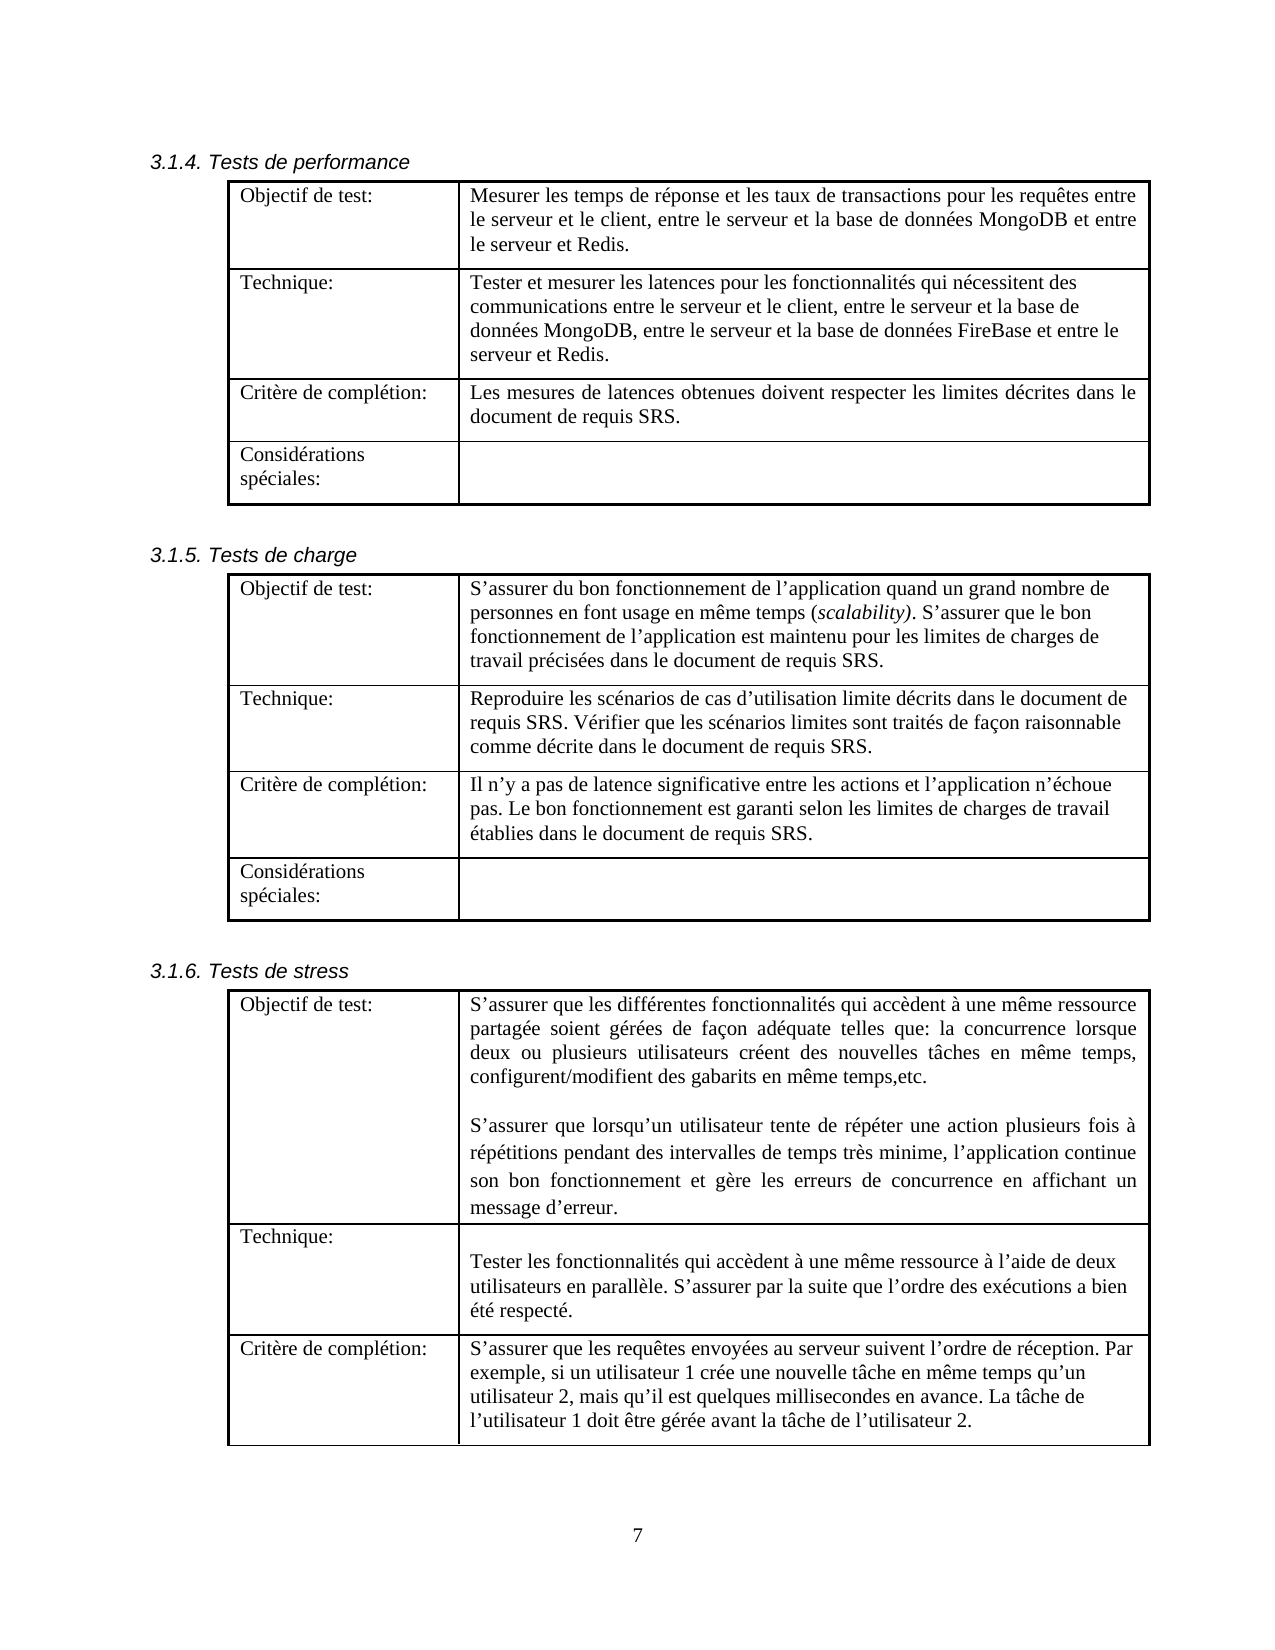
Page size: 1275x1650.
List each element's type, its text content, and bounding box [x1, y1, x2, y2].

table_cell Tester et mesurer les latences pour les fonctionnalités qui nécessitent des communications entre le serveur et le client, entre le serveur et la base de données MongoDB, entre le serveur et la base de données FireBase et entre le serveur et Redis. [460, 270, 1148, 378]
table_header Mesurer les temps de réponse et les taux de transactions pour les requêtes entre le serveur et le client, entre le serveur et la base de données MongoDB et entre le serveur et Redis. [460, 183, 1148, 268]
subtitle 3.1.6. Tests de stress [150, 959, 1125, 983]
table_cell Critère de complétion: [230, 772, 458, 857]
table_cell Critère de complétion: [230, 380, 458, 441]
table_header Objectif de test: [230, 992, 458, 1223]
table_header S’assurer du bon fonctionnement de l’application quand un grand nombre de personnes en font usage en même temps (scalability). S’assurer que le bon fonctionnement de l’application est maintenu pour les limites de charges de travail précisées dans le document de requis SRS. [460, 576, 1148, 684]
table_header Objectif de test: [230, 576, 458, 684]
table_header Objectif de test: [230, 183, 458, 268]
table_cell S’assurer que les requêtes envoyées au serveur suivent l’ordre de réception. Par exemple, si un utilisateur 1 crée une nouvelle tâche en même temps qu’un utilisateur 2, mais qu’il est quelques millisecondes en avance. La tâche de l’utilisateur 1 doit être gérée avant la tâche de l’utilisateur 2. [460, 1336, 1148, 1444]
table_cell Considérations spéciales: [230, 859, 458, 919]
table_cell Tester les fonctionnalités qui accèdent à une même ressource à l’aide de deux utilisateurs en parallèle. S’assurer par la suite que l’ordre des exécutions a bien été respecté. [460, 1225, 1148, 1334]
subtitle 3.1.5. Tests de charge [150, 542, 1125, 566]
table_cell Il n’y a pas de latence significative entre les actions et l’application n’échoue pas. Le bon fonctionnement est garanti selon les limites de charges de travail établies dans le document de requis SRS. [460, 772, 1148, 857]
table_cell Critère de complétion: [230, 1336, 458, 1444]
table_cell Technique: [230, 1225, 458, 1334]
table_cell Technique: [230, 686, 458, 771]
table_header S’assurer que les différentes fonctionnalités qui accèdent à une même ressource partagée soient gérées de façon adéquate telles que: la concurrence lorsque deux ou plusieurs utilisateurs créent des nouvelles tâches en même temps, configurent/modifient des gabarits en même temps,etc. S’assurer que lorsqu’un utilisateur tente de répéter une action plusieurs fois à répétitions pendant des intervalles de temps très minime, l’application continue son bon fonctionnement et gère les erreurs de concurrence en affichant un message d’erreur. [460, 992, 1148, 1223]
table_cell [460, 442, 1148, 503]
table_cell Technique: [230, 270, 458, 378]
table_cell Les mesures de latences obtenues doivent respecter les limites décrites dans le document de requis SRS. [460, 380, 1148, 441]
subtitle 3.1.4. Tests de performance [150, 150, 1125, 174]
table_cell Reproduire les scénarios de cas d’utilisation limite décrits dans le document de requis SRS. Vérifier que les scénarios limites sont traités de façon raisonnable comme décrite dans le document de requis SRS. [460, 686, 1148, 771]
table_cell [460, 859, 1148, 919]
table_cell Considérations spéciales: [230, 442, 458, 503]
